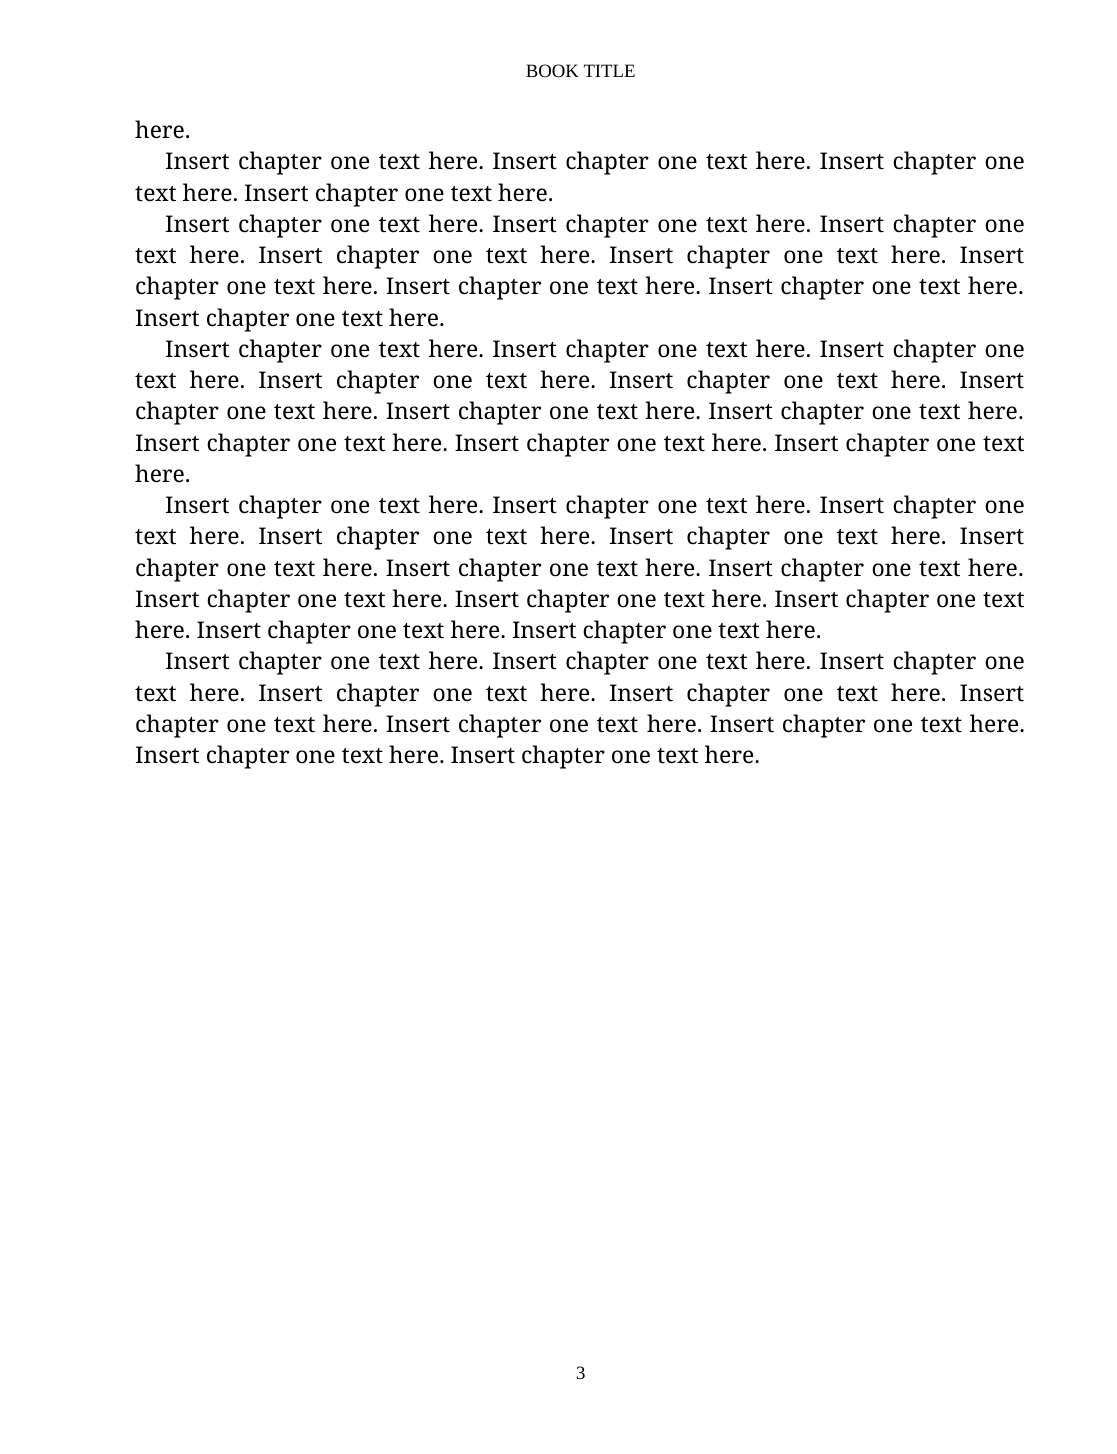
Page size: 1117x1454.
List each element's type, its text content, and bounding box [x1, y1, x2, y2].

text Insert chapter one text here. Insert chapter one text here. Insert chapter one text here. Insert chapter one text here. Insert chapter one text here. Insert chapter one text here. Insert chapter one text here. Insert chapter one text here. Insert chapter one text here. Insert chapter one text here. Insert chapter one text here. Insert chapter one text here. Insert chapter one text here. [135, 489, 1026, 645]
text Insert chapter one text here. Insert chapter one text here. Insert chapter one text here. Insert chapter one text here. Insert chapter one text here. Insert chapter one text here. Insert chapter one text here. Insert chapter one text here. Insert chapter one text here. Insert chapter one text here. [135, 645, 1026, 770]
text Insert chapter one text here. Insert chapter one text here. Insert chapter one text here. Insert chapter one text here. [135, 145, 1026, 208]
